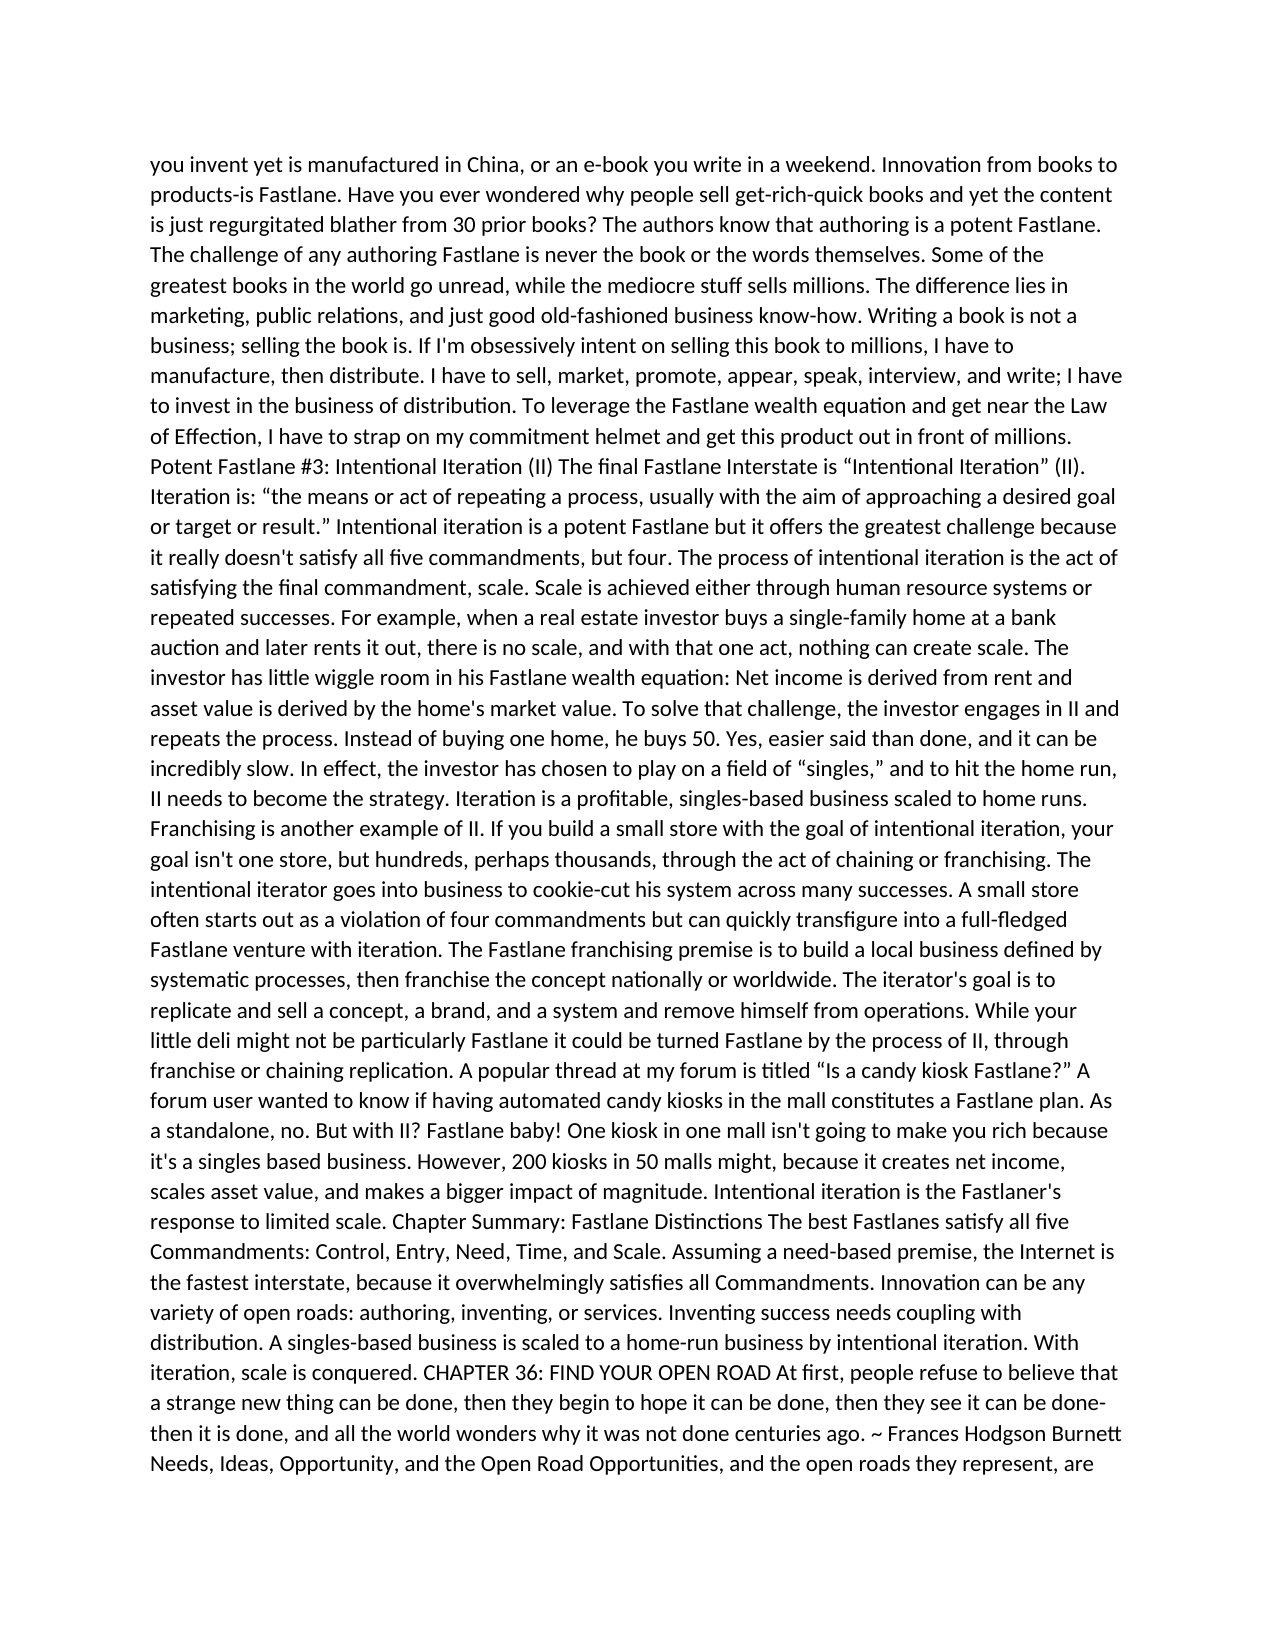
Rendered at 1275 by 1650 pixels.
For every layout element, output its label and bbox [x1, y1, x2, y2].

text [150, 150, 1125, 1477]
